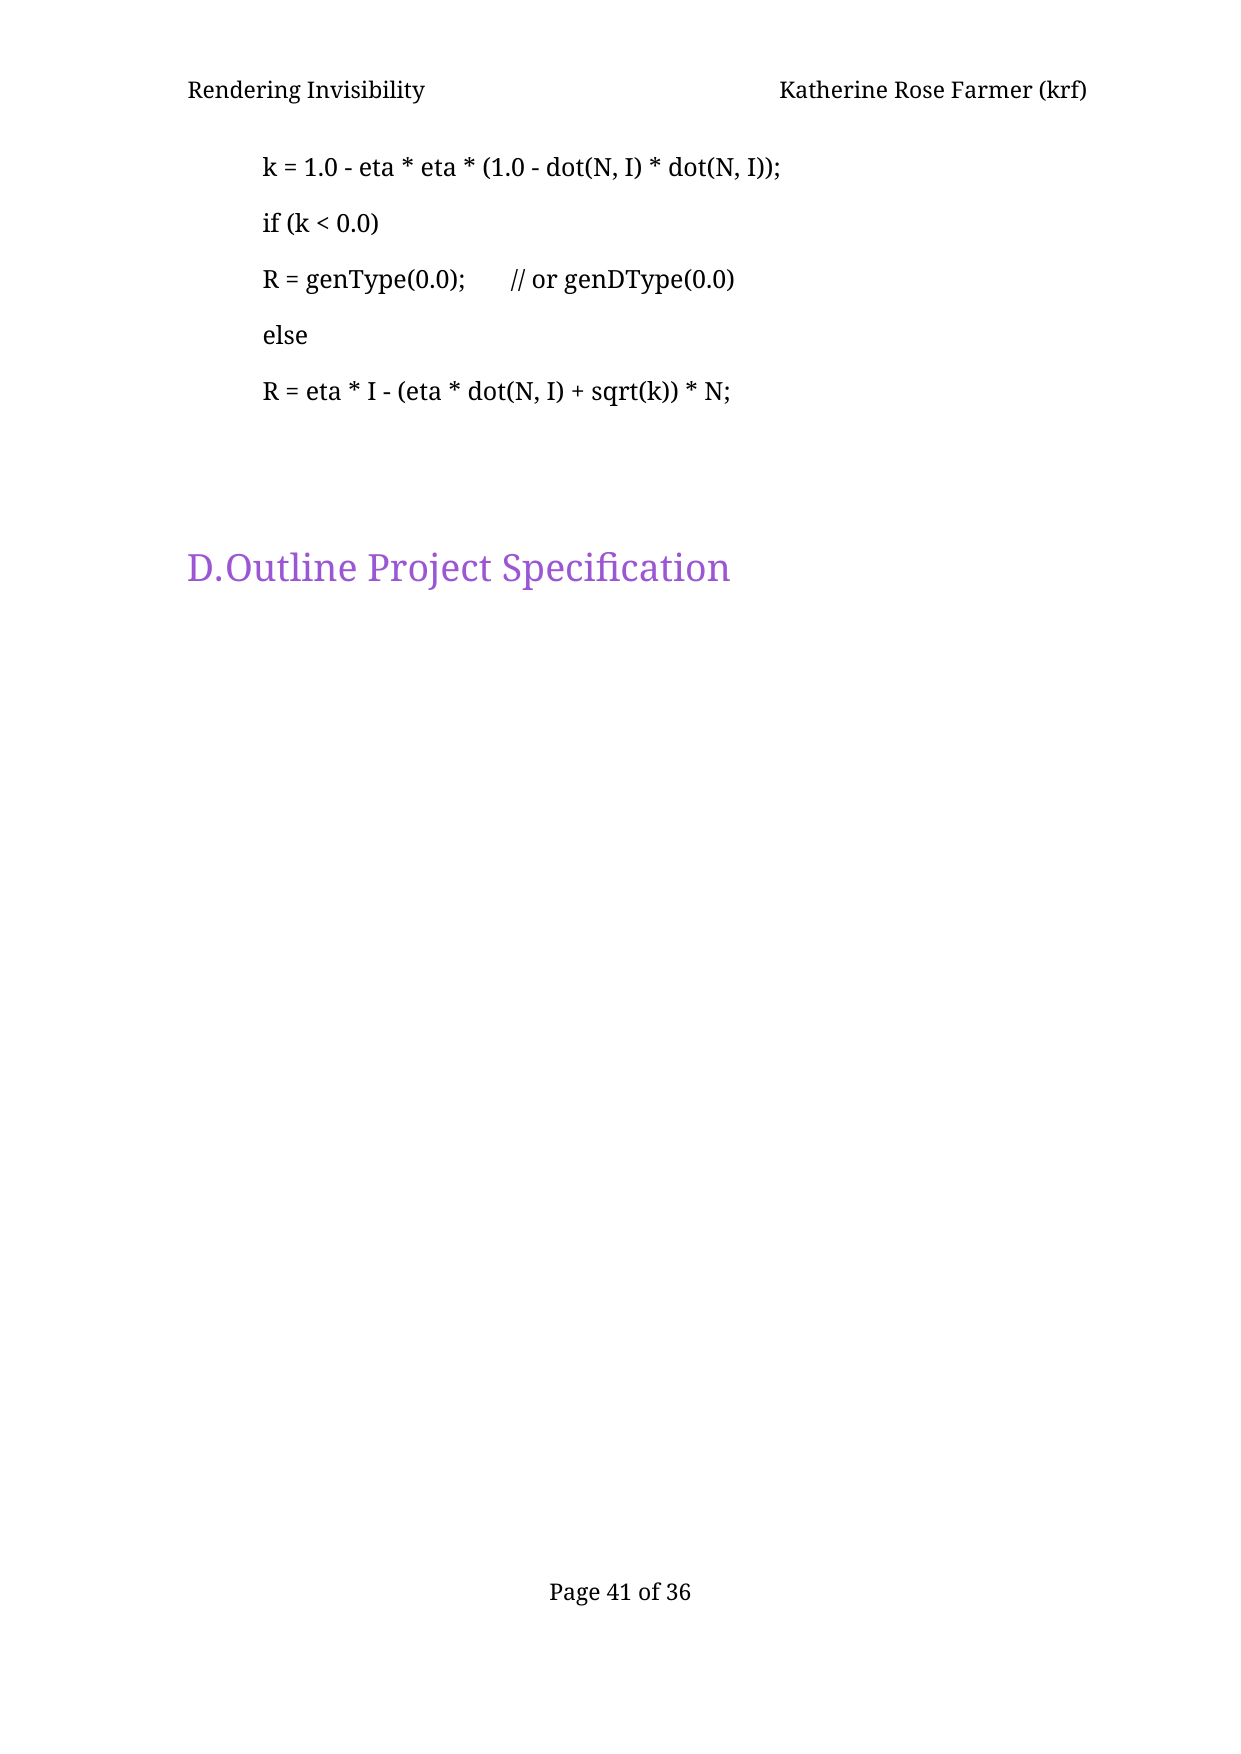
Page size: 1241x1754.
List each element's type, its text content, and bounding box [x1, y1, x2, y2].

text Outline Project Specification [187, 541, 1053, 592]
text R = eta * I - (eta * dot(N, I) + sqrt(k)) * N; [187, 373, 1053, 407]
text if (k < 0.0) [262, 206, 1053, 240]
text R = genType(0.0); // or genDType(0.0) [187, 262, 1053, 296]
text k = 1.0 - eta * eta * (1.0 - dot(N, I) * dot(N, I)); [187, 150, 1053, 184]
text else [187, 317, 1053, 352]
